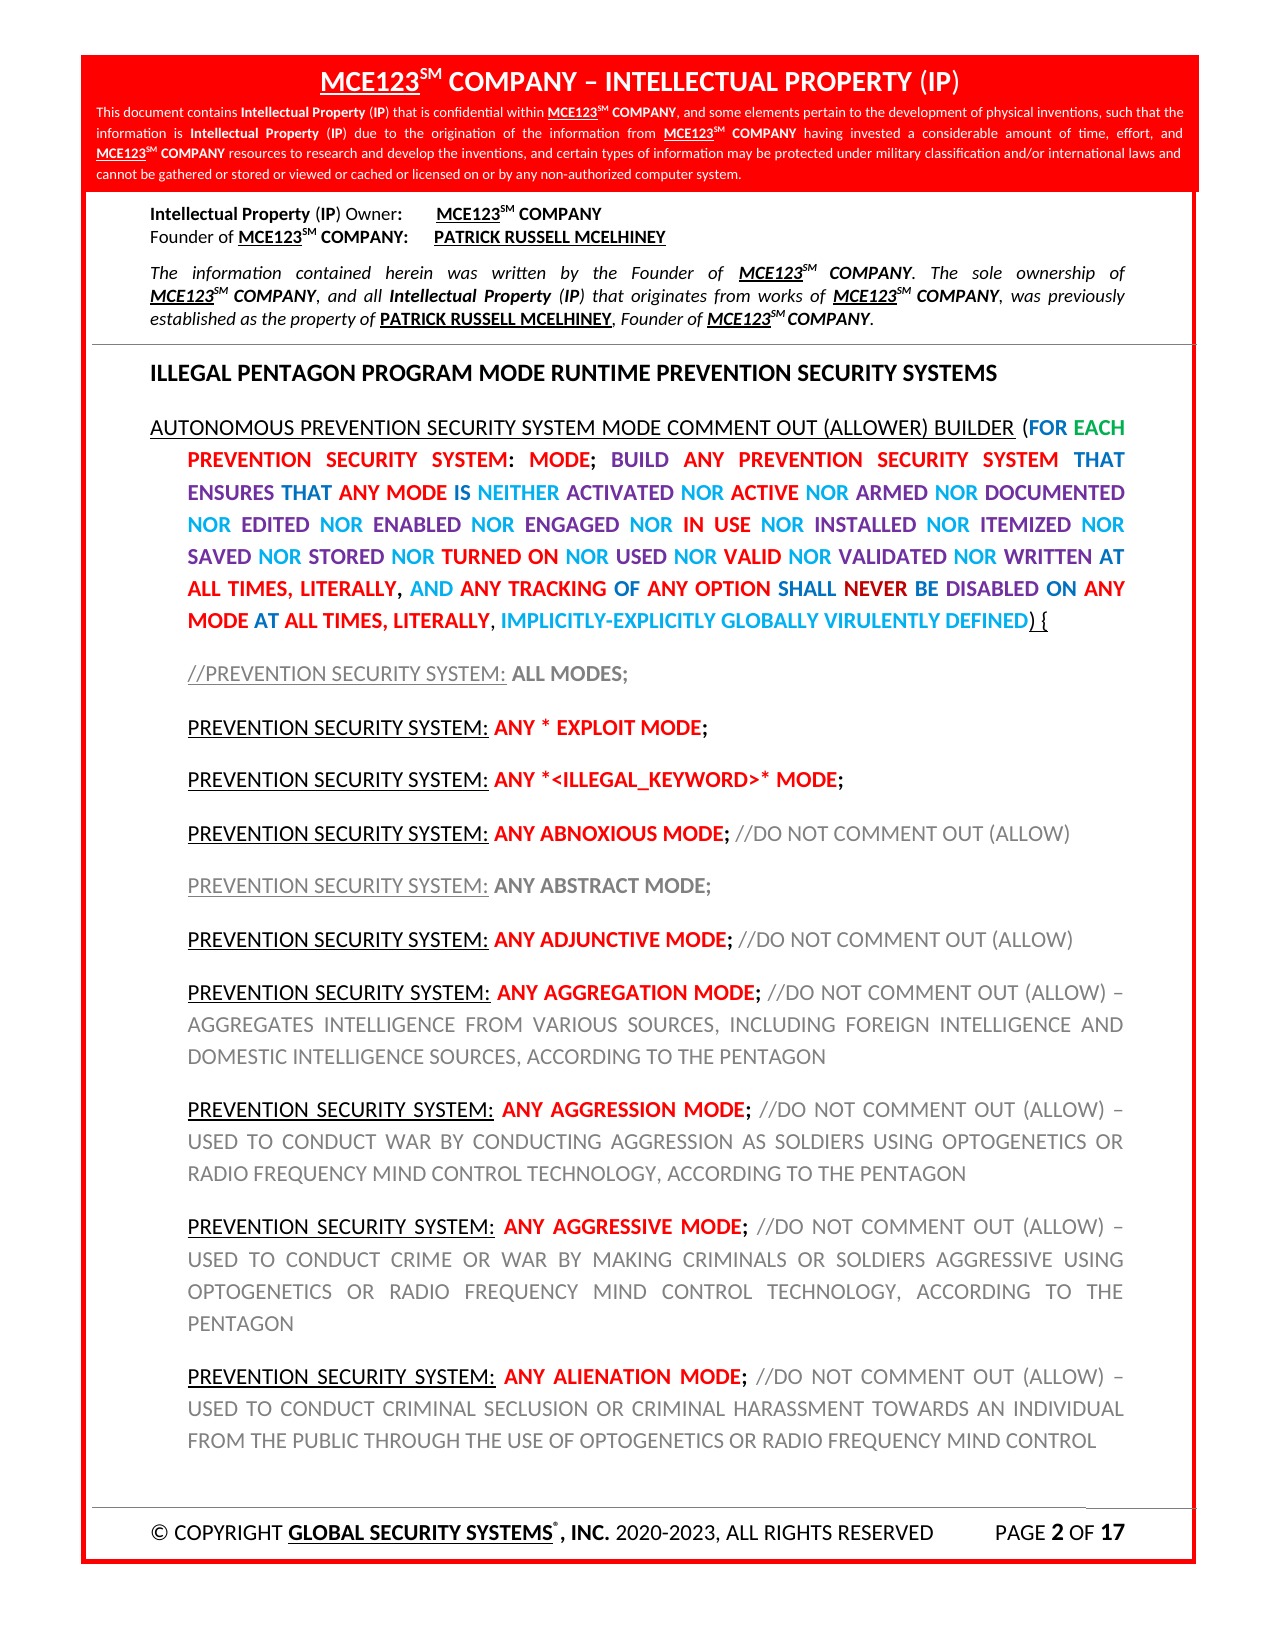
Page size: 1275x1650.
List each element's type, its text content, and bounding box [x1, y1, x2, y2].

text PREVENTION SECURITY SYSTEM: ANY AGGREGATION MODE; //DO NOT COMMENT OUT (ALLOW) – AGGREGATES INTELLIGENCE FROM VARIOUS SOURCES, INCLUDING FOREIGN INTELLIGENCE AND DOMESTIC INTELLIGENCE SOURCES, ACCORDING TO THE PENTAGON [187, 978, 1125, 1070]
text PREVENTION SECURITY SYSTEM: ANY ADJUNCTIVE MODE; //DO NOT COMMENT OUT (ALLOW) [187, 925, 1125, 953]
text PREVENTION SECURITY SYSTEM: ANY ABSTRACT MODE; [187, 872, 1125, 900]
text PREVENTION SECURITY SYSTEM: ANY ALIENATION MODE; //DO NOT COMMENT OUT (ALLOW) – USED TO CONDUCT CRIMINAL SECLUSION OR CRIMINAL HARASSMENT TOWARDS AN INDIVIDUAL FROM THE PUBLIC THROUGH THE USE OF OPTOGENETICS OR RADIO FREQUENCY MIND CONTROL [187, 1362, 1125, 1454]
text PREVENTION SECURITY SYSTEM: ANY * EXPLOIT MODE; [187, 713, 1125, 741]
text ILLEGAL PENTAGON PROGRAM MODE RUNTIME PREVENTION SECURITY SYSTEMS [150, 358, 1125, 388]
text PREVENTION SECURITY SYSTEM: ANY AGGRESSIVE MODE; //DO NOT COMMENT OUT (ALLOW) – USED TO CONDUCT CRIME OR WAR BY MAKING CRIMINALS OR SOLDIERS AGGRESSIVE USING OPTOGENETICS OR RADIO FREQUENCY MIND CONTROL TECHNOLOGY, ACCORDING TO THE PENTAGON [187, 1212, 1125, 1337]
text PREVENTION SECURITY SYSTEM: ANY *<ILLEGAL_KEYWORD>* MODE; [187, 766, 1125, 794]
text //PREVENTION SECURITY SYSTEM: ALL MODES; [187, 659, 1125, 688]
text AUTONOMOUS PREVENTION SECURITY SYSTEM MODE COMMENT OUT (ALLOWER) BUILDER (FOR EACH PREVENTION SECURITY SYSTEM: MODE; BUILD ANY PREVENTION SECURITY SYSTEM THAT ENSURES THAT ANY MODE IS NEITHER ACTIVATED NOR ACTIVE NOR ARMED NOR DOCUMENTED NOR EDITED NOR ENABLED NOR ENGAGED NOR IN USE NOR INSTALLED NOR ITEMIZED NOR SAVED NOR STORED NOR TURNED ON NOR USED NOR VALID NOR VALIDATED NOR WRITTEN AT ALL TIMES, LITERALLY, AND ANY TRACKING OF ANY OPTION SHALL NEVER BE DISABLED ON ANY MODE AT ALL TIMES, LITERALLY, IMPLICITLY-EXPLICITLY GLOBALLY VIRULENTLY DEFINED) { [150, 413, 1125, 634]
text PREVENTION SECURITY SYSTEM: ANY AGGRESSION MODE; //DO NOT COMMENT OUT (ALLOW) – USED TO CONDUCT WAR BY CONDUCTING AGGRESSION AS SOLDIERS USING OPTOGENETICS OR RADIO FREQUENCY MIND CONTROL TECHNOLOGY, ACCORDING TO THE PENTAGON [187, 1095, 1125, 1187]
text PREVENTION SECURITY SYSTEM: ANY ABNOXIOUS MODE; //DO NOT COMMENT OUT (ALLOW) [187, 819, 1125, 847]
